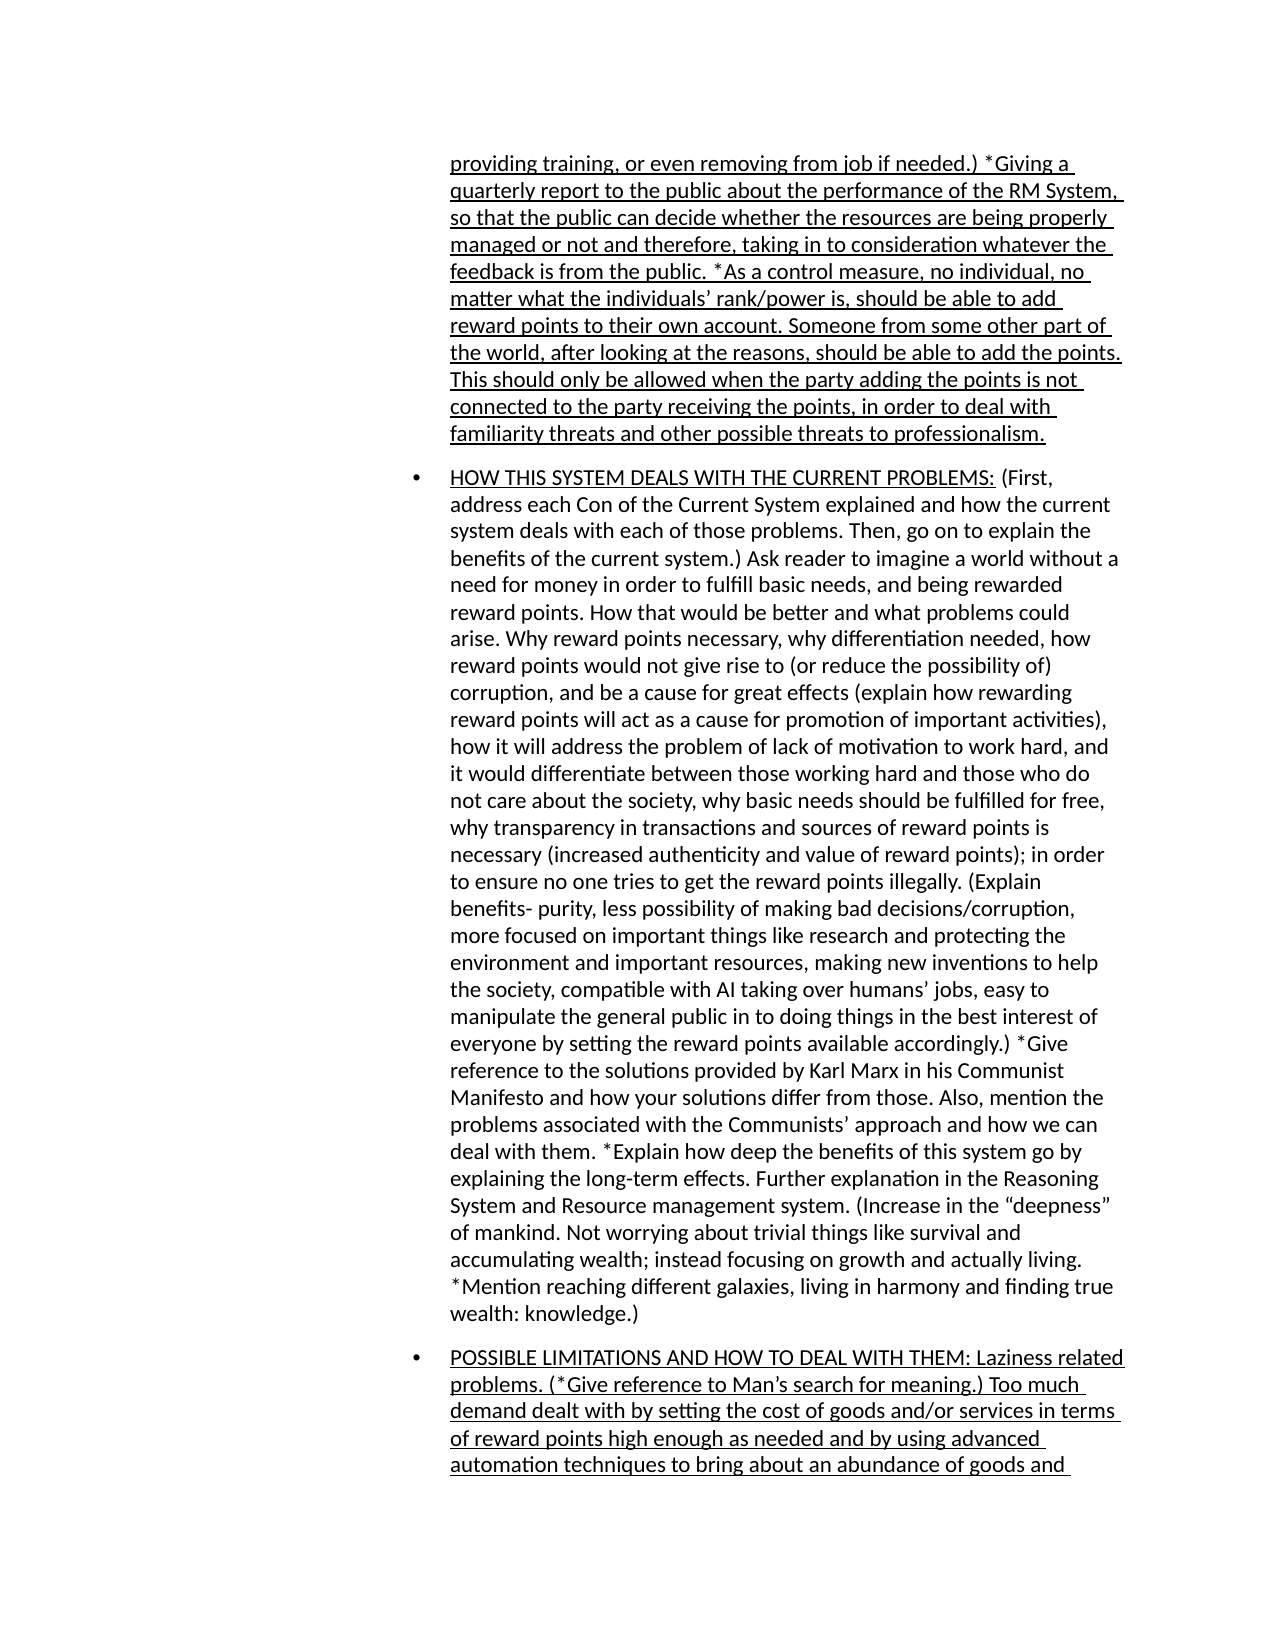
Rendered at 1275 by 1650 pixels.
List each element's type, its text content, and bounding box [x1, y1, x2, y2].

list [412, 1343, 1125, 1478]
list HOW THIS SYSTEM DEALS WITH THE CURRENT PROBLEMS: (First, address each Con of the Current System explained and how the current system deals with each of those problems. Then, go on to explain the benefits of the current system.) Ask reader to imagine a world without a need for money in order to fulfill basic needs, and being rewarded reward points. How that would be better and what problems could arise. Why reward points necessary, why differentiation needed, how reward points would not give rise to (or reduce the possibility of) corruption, and be a cause for great effects (explain how rewarding reward points will act as a cause for promotion of important activities), how it will address the problem of lack of motivation to work hard, and it would differentiate between those working hard and those who do not care about the society, why basic needs should be fulfilled for free, why transparency in transactions and sources of reward points is necessary (increased authenticity and value of reward points); in order to ensure no one tries to get the reward points illegally. (Explain benefits- purity, less possibility of making bad decisions/corruption, more focused on important things like research and protecting the environment and important resources, making new inventions to help the society, compatible with AI taking over humans’ jobs, easy to manipulate the general public in to doing things in the best interest of everyone by setting the reward points available accordingly.) *Give reference to the solutions provided by Karl Marx in his Communist Manifesto and how your solutions differ from those. Also, mention the problems associated with the Communists’ approach and how we can deal with them. *Explain how deep the benefits of this system go by explaining the long-term effects. Further explanation in the Reasoning System and Resource management system. (Increase in the “deepness” of mankind. Not worrying about trivial things like survival and accumulating wealth; instead focusing on growth and actually living. *Mention reaching different galaxies, living in harmony and finding true wealth: knowledge.) [412, 463, 1125, 1327]
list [412, 150, 1125, 447]
